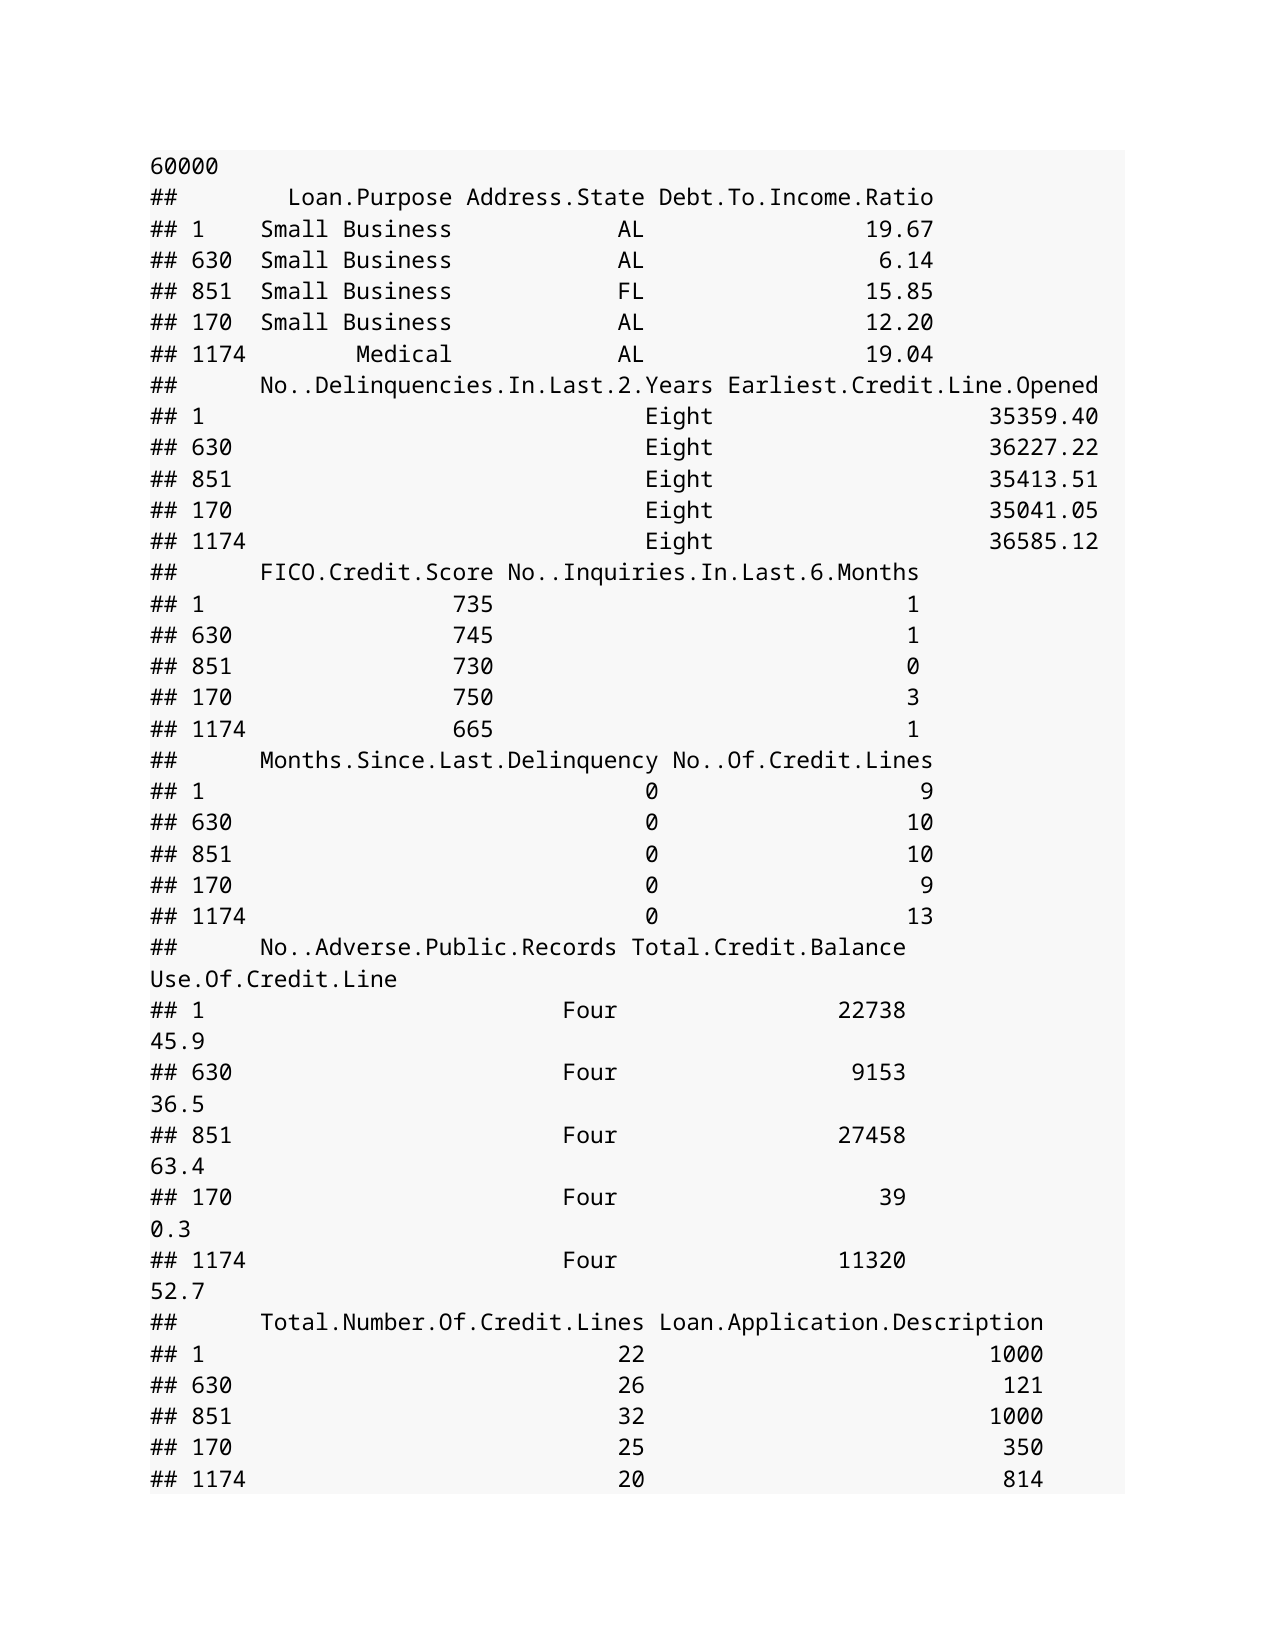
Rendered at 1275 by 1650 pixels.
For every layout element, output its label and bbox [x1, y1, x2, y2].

text [150, 150, 1125, 1494]
